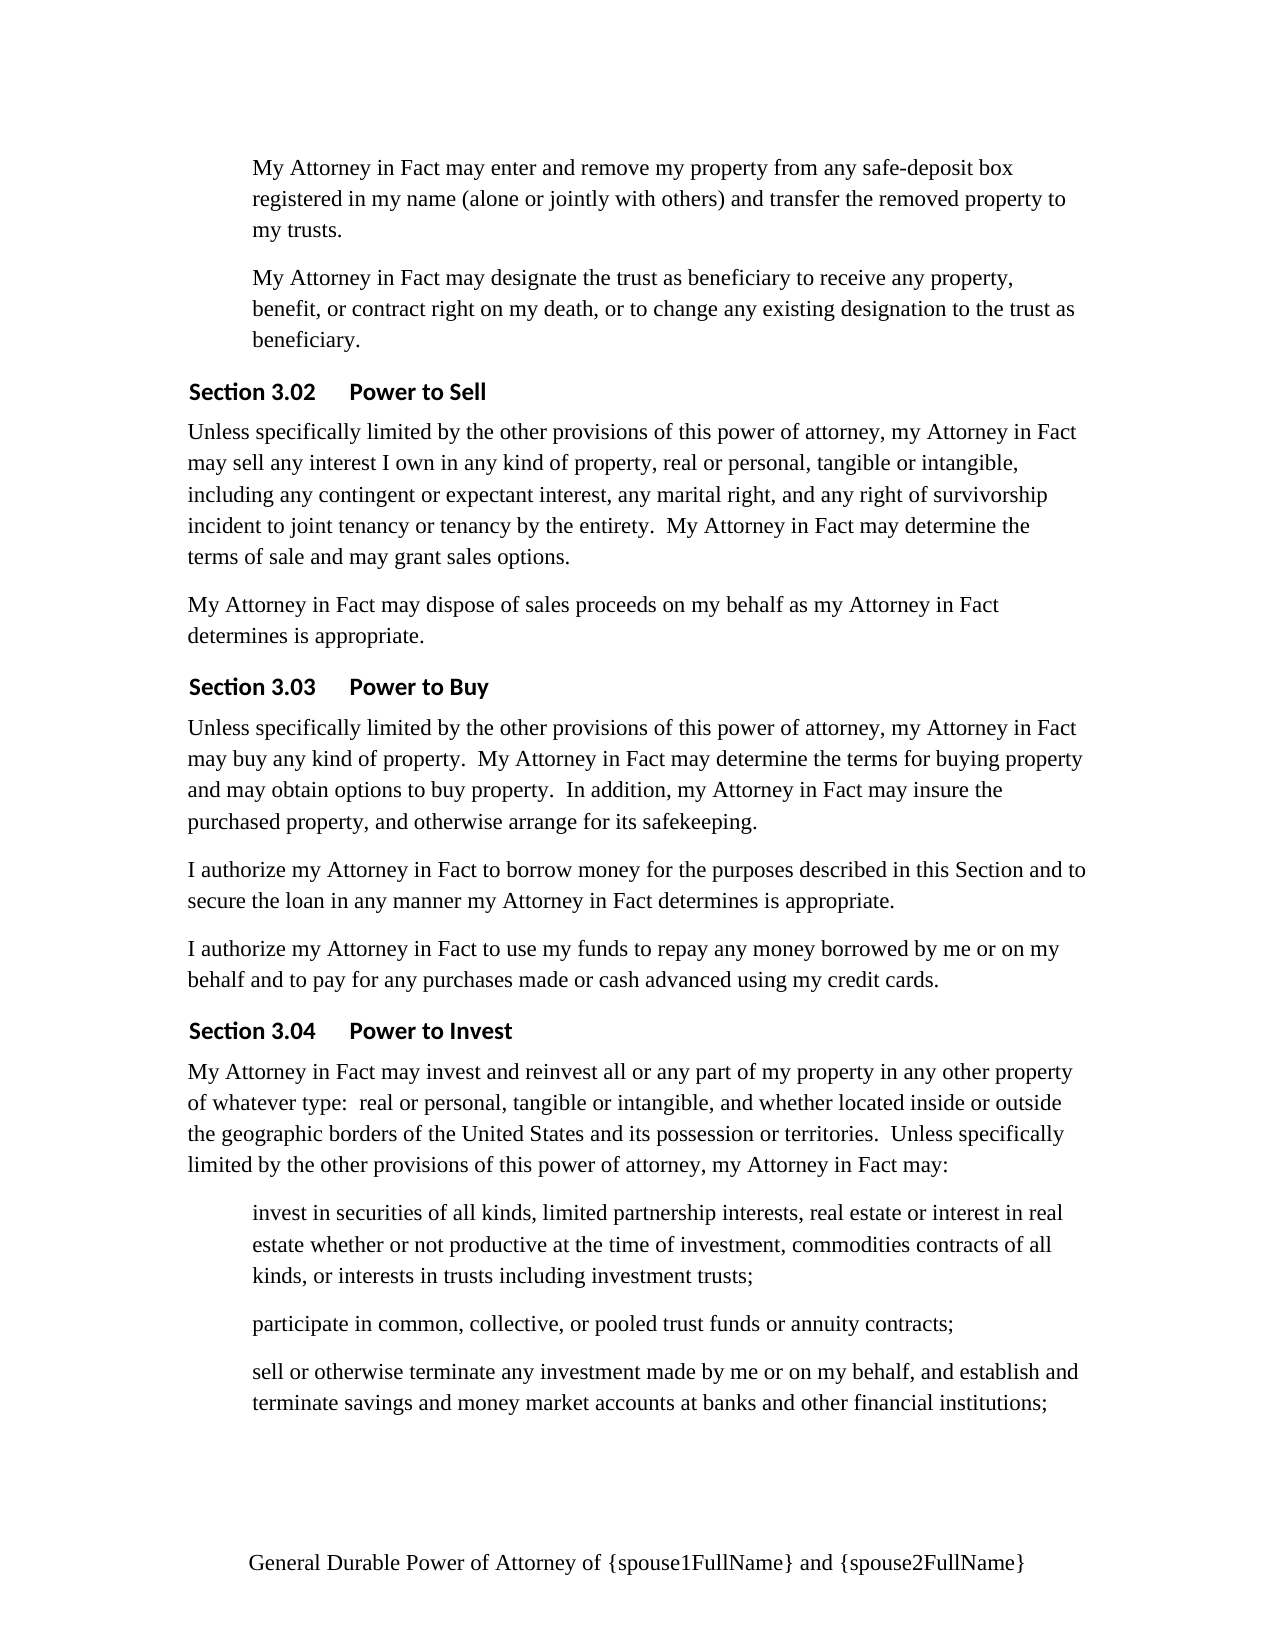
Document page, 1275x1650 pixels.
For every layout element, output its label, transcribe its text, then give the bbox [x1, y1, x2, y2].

text invest in securities of all kinds, limited partnership interests, real estate or interest in real estate whether or not productive at the time of investment, commodities contracts of all kinds, or interests in trusts including investment trusts; [252, 1196, 1087, 1289]
text Unless specifically limited by the other provisions of this power of attorney, my Attorney in Fact may buy any kind of property. My Attorney in Fact may determine the terms for buying property and may obtain options to buy property. In addition, my Attorney in Fact may insure the purchased property, and otherwise arrange for its safekeeping. [187, 710, 1087, 835]
text I authorize my Attorney in Fact to borrow money for the purposes described in this Section and to secure the loan in any manner my Attorney in Fact determines is appropriate. [187, 852, 1087, 914]
text My Attorney in Fact may dispose of sales proceeds on my behalf as my Attorney in Fact determines is appropriate. [187, 587, 1087, 650]
subtitle Section 3.04 Power to Invest [189, 1014, 1087, 1046]
text My Attorney in Fact may invest and reinvest all or any part of my property in any other property of whatever type: real or personal, tangible or intangible, and whether located inside or outside the geographic borders of the United States and its possession or territories. Unless specifically limited by the other provisions of this power of attorney, my Attorney in Fact may: [187, 1054, 1087, 1179]
subtitle Section 3.03 Power to Buy [189, 671, 1087, 702]
text My Attorney in Fact may designate the trust as beneficiary to receive any property, benefit, or contract right on my death, or to change any existing designation to the trust as beneficiary. [252, 260, 1087, 354]
text My Attorney in Fact may enter and remove my property from any safe-deposit box registered in my name (alone or jointly with others) and transfer the removed property to my trusts. [252, 150, 1087, 244]
text sell or otherwise terminate any investment made by me or on my behalf, and establish and terminate savings and money market accounts at banks and other financial institutions; [252, 1354, 1087, 1417]
text participate in common, collective, or pooled trust funds or annuity contracts; [252, 1306, 1087, 1337]
subtitle Section 3.02 Power to Sell [189, 375, 1087, 406]
text I authorize my Attorney in Fact to use my funds to repay any money borrowed by me or on my behalf and to pay for any purchases made or cash advanced using my credit cards. [187, 931, 1087, 994]
text Unless specifically limited by the other provisions of this power of attorney, my Attorney in Fact may sell any interest I own in any kind of property, real or personal, tangible or intangible, including any contingent or expectant interest, any marital right, and any right of survivorship incident to joint tenancy or tenancy by the entirety. My Attorney in Fact may determine the terms of sale and may grant sales options. [187, 414, 1087, 571]
